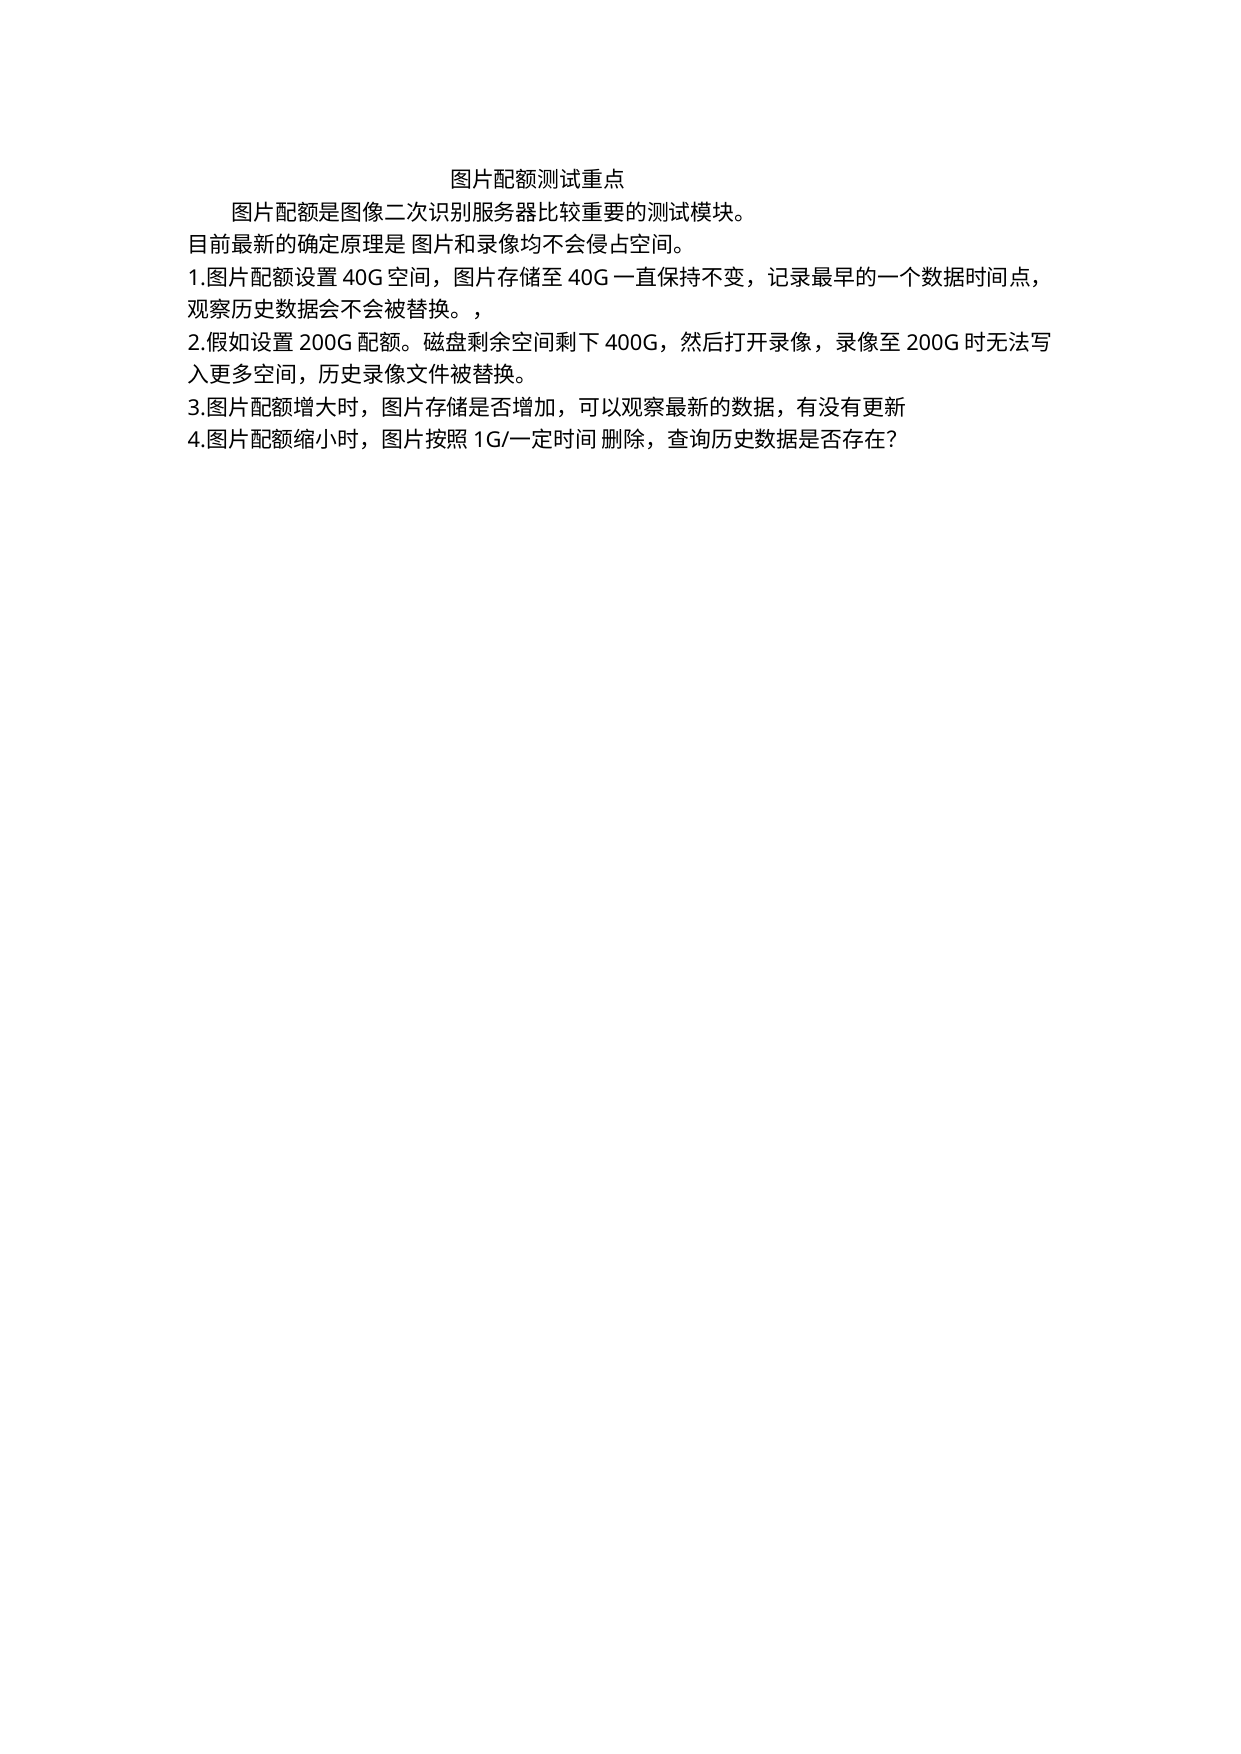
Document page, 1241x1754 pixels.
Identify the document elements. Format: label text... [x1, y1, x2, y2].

text 4.图片配额缩小时，图片按照1G/一定时间 删除，查询历史数据是否存在？ [187, 422, 1053, 454]
text 图片配额测试重点 [187, 162, 1053, 194]
text 图片配额是图像二次识别服务器比较重要的测试模块。 [187, 194, 1053, 227]
text 目前最新的确定原理是 图片和录像均不会侵占空间。 [187, 227, 1053, 259]
text 3.图片配额增大时，图片存储是否增加，可以观察最新的数据，有没有更新 [187, 389, 1053, 422]
text 2.假如设置200G配额。磁盘剩余空间剩下400G，然后打开录像，录像至200G时无法写入更多空间，历史录像文件被替换。 [187, 324, 1053, 389]
text 1.图片配额设置40G空间，图片存储至40G一直保持不变，记录最早的一个数据时间点，观察历史数据会不会被替换。， [187, 259, 1053, 324]
